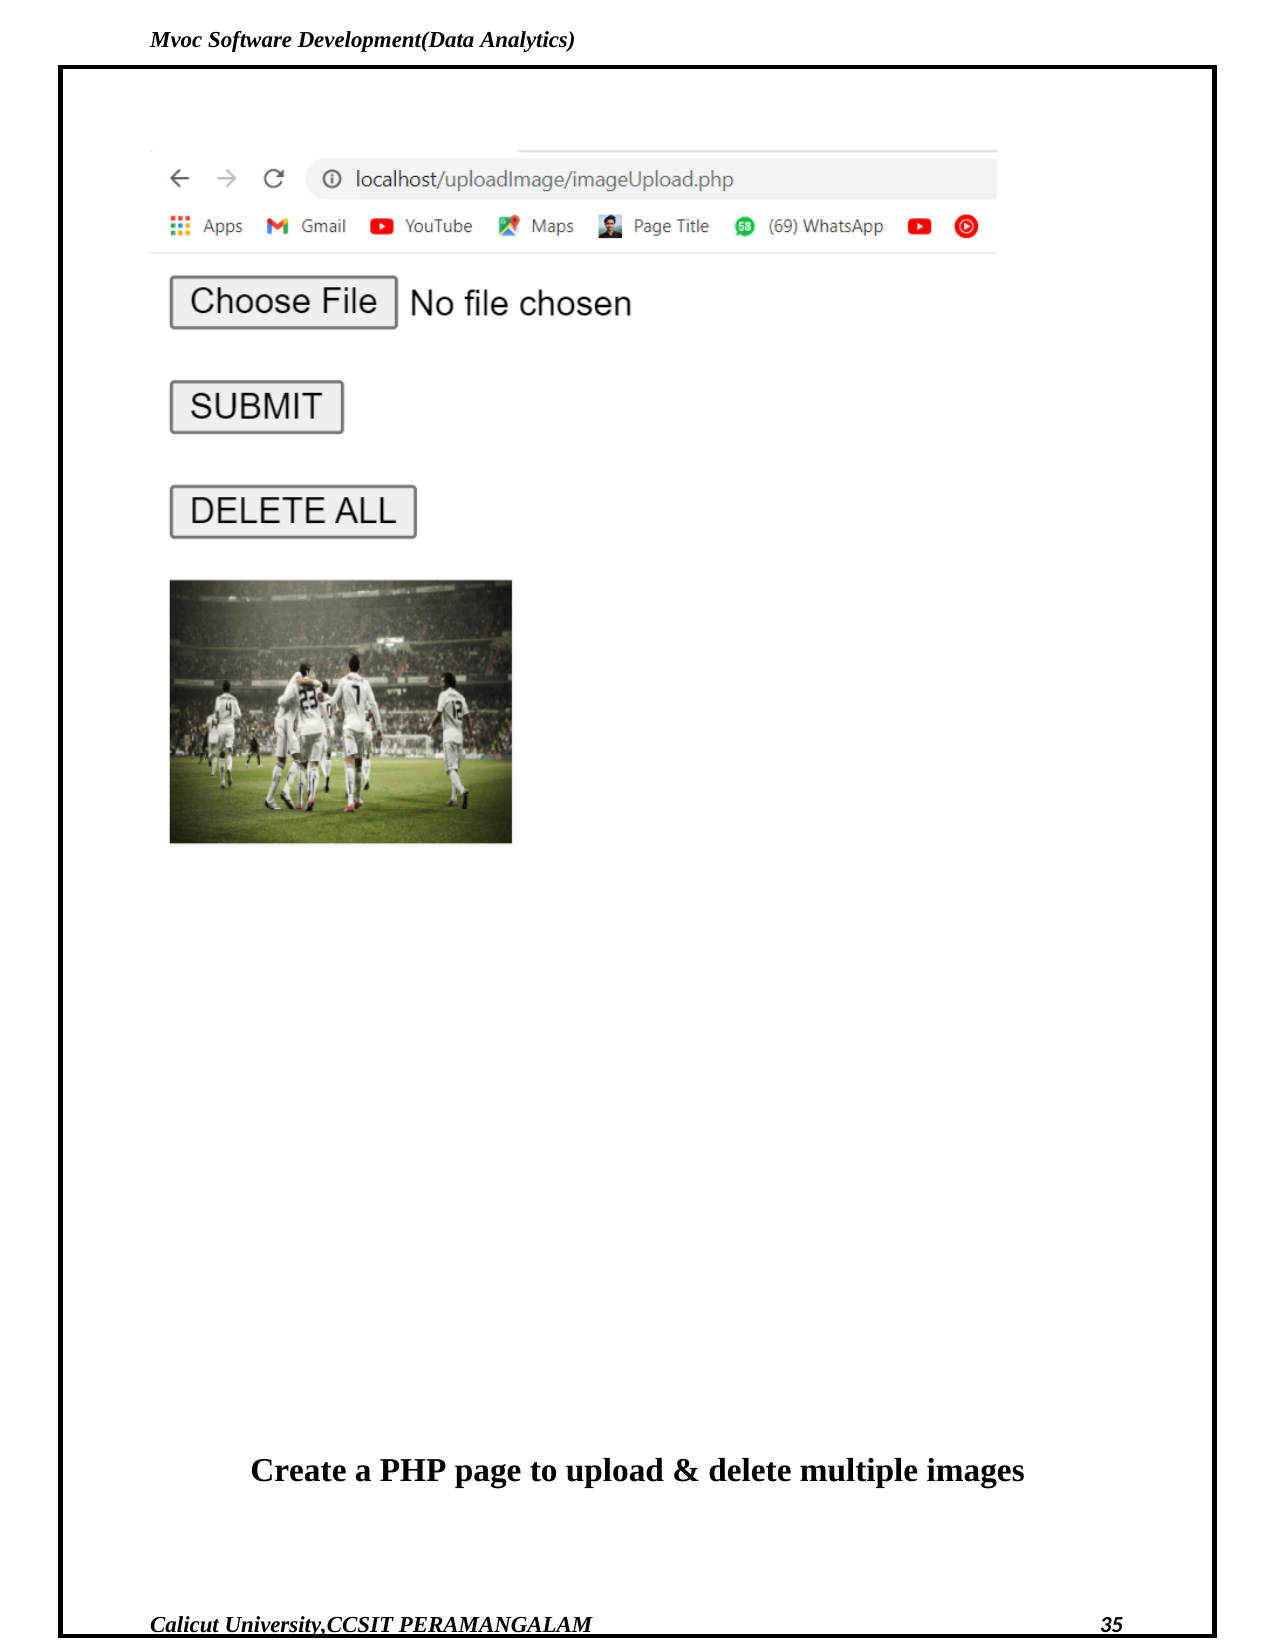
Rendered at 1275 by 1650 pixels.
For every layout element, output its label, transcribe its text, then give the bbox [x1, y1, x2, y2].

picture [150, 150, 997, 950]
text Create a PHP page to upload & delete multiple images [150, 1450, 1125, 1488]
